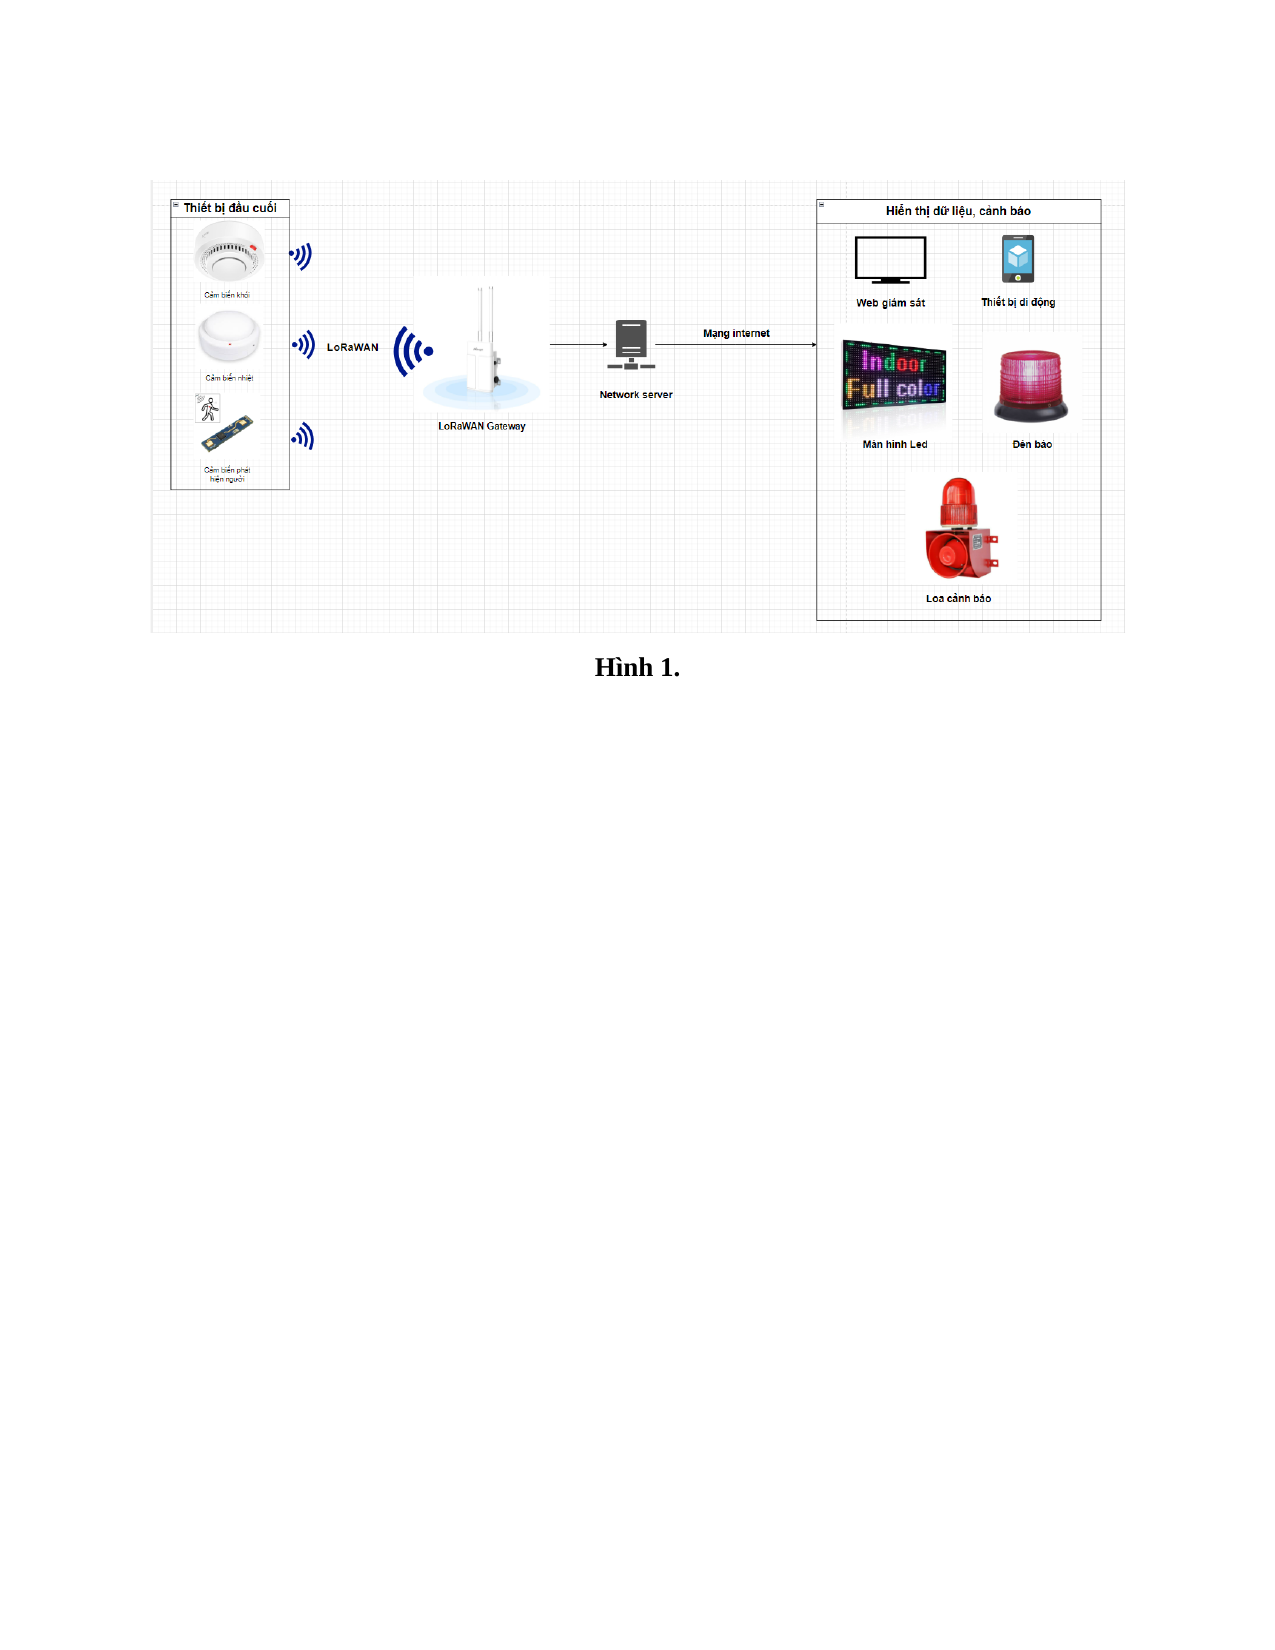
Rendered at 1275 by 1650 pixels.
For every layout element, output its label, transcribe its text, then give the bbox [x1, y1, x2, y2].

picture [150, 180, 1125, 633]
text Hình 1. [150, 651, 1125, 682]
